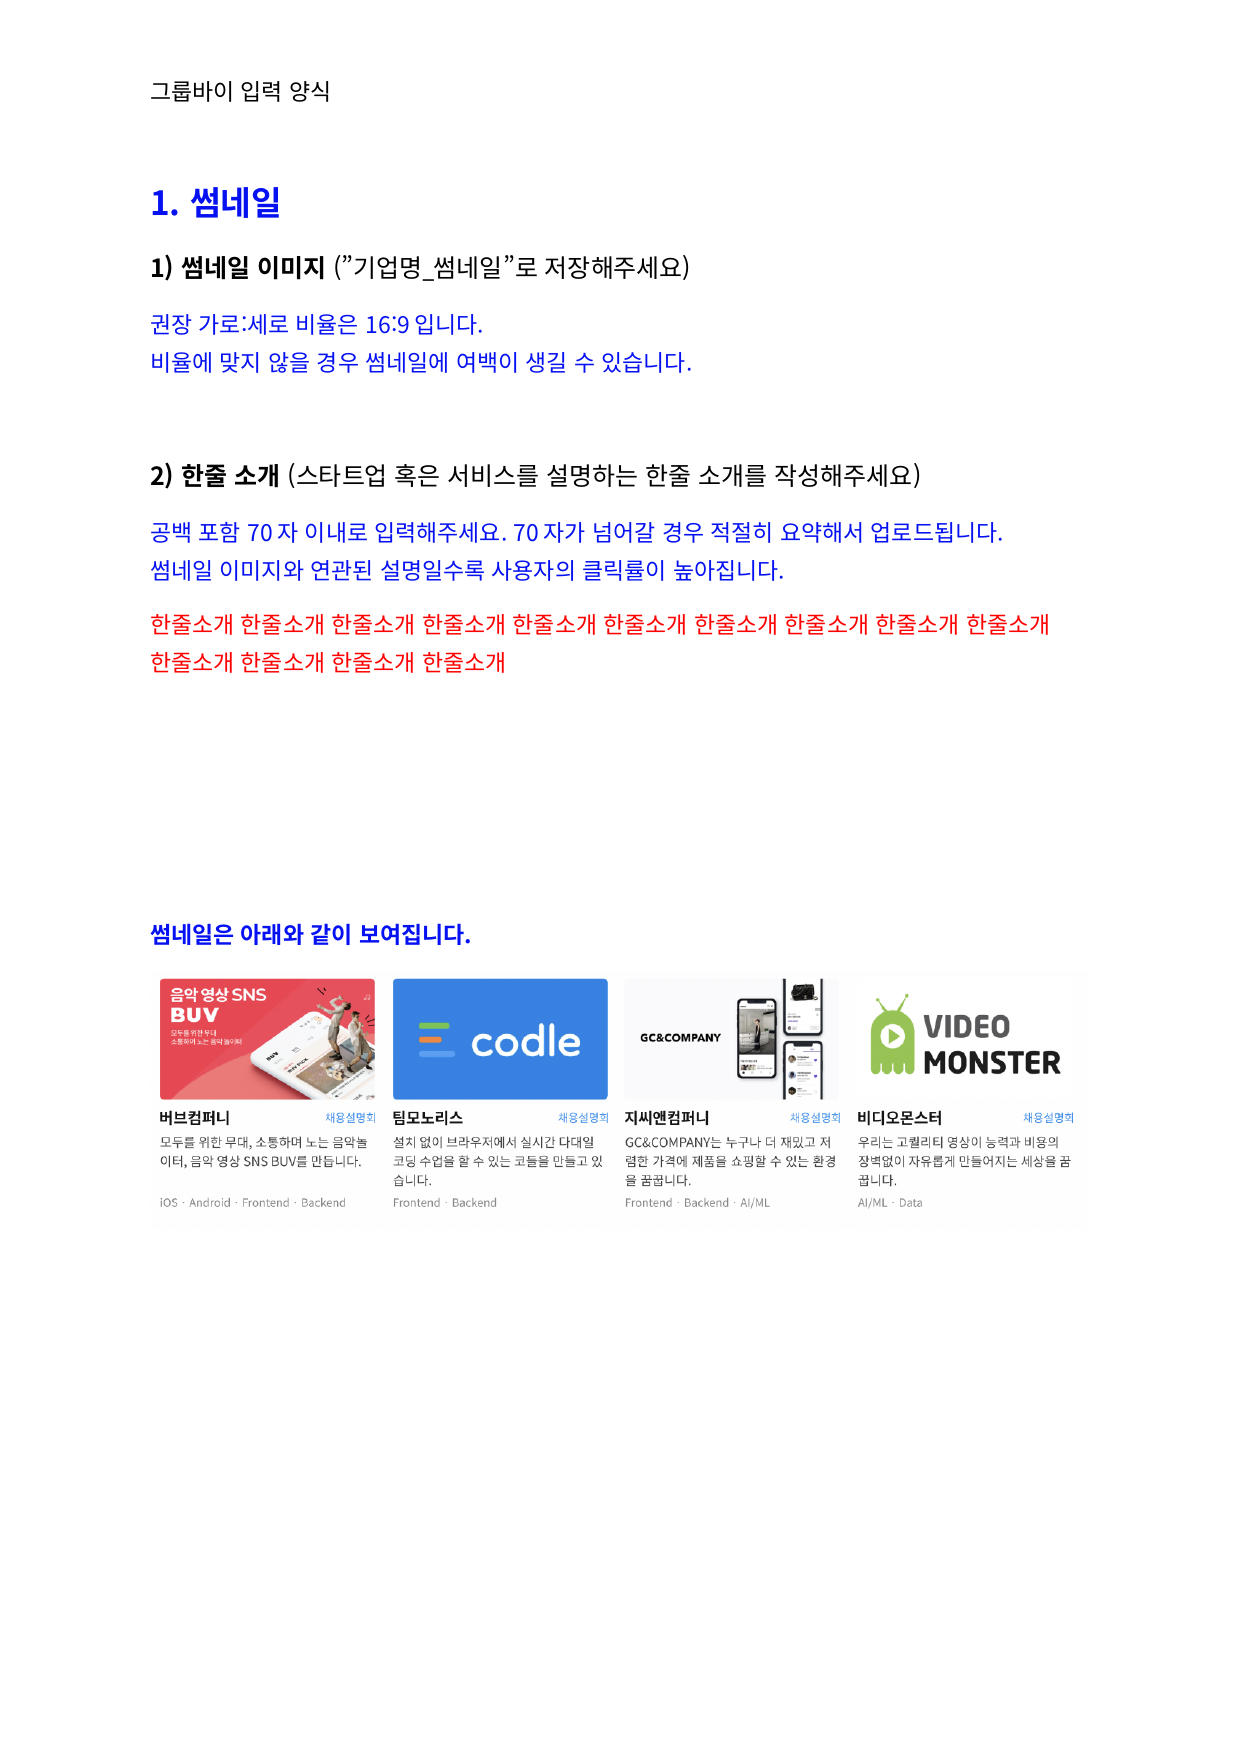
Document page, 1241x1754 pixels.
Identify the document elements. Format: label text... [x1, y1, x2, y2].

text 한줄소개 한줄소개 한줄소개 한줄소개 한줄소개 한줄소개 한줄소개 한줄소개 한줄소개 한줄소개 한줄소개 한줄소개 한줄소개 한줄소개 [150, 607, 1090, 678]
text 썸네일은 아래와 같이 보여집니다. [150, 917, 1090, 951]
text 권장 가로:세로 비율은 16:9입니다. 비율에 맞지 않을 경우 썸네일에 여백이 생길 수 있습니다. [150, 307, 1090, 378]
text 2) 한줄 소개 (스타트업 혹은 서비스를 설명하는 한줄 소개를 작성해주세요) [150, 457, 1090, 493]
text 1) 썸네일 이미지 (”기업명_썸네일”로 저장해주세요) [150, 249, 1090, 285]
picture [150, 971, 1090, 1230]
text 1. 썸네일 [150, 177, 1090, 225]
text 공백 포함 70자 이내로 입력해주세요. 70자가 넘어갈 경우 적절히 요약해서 업로드됩니다. 썸네일 이미지와 연관된 설명일수록 사용자의 클릭률이 높아집니다. [150, 515, 1090, 586]
